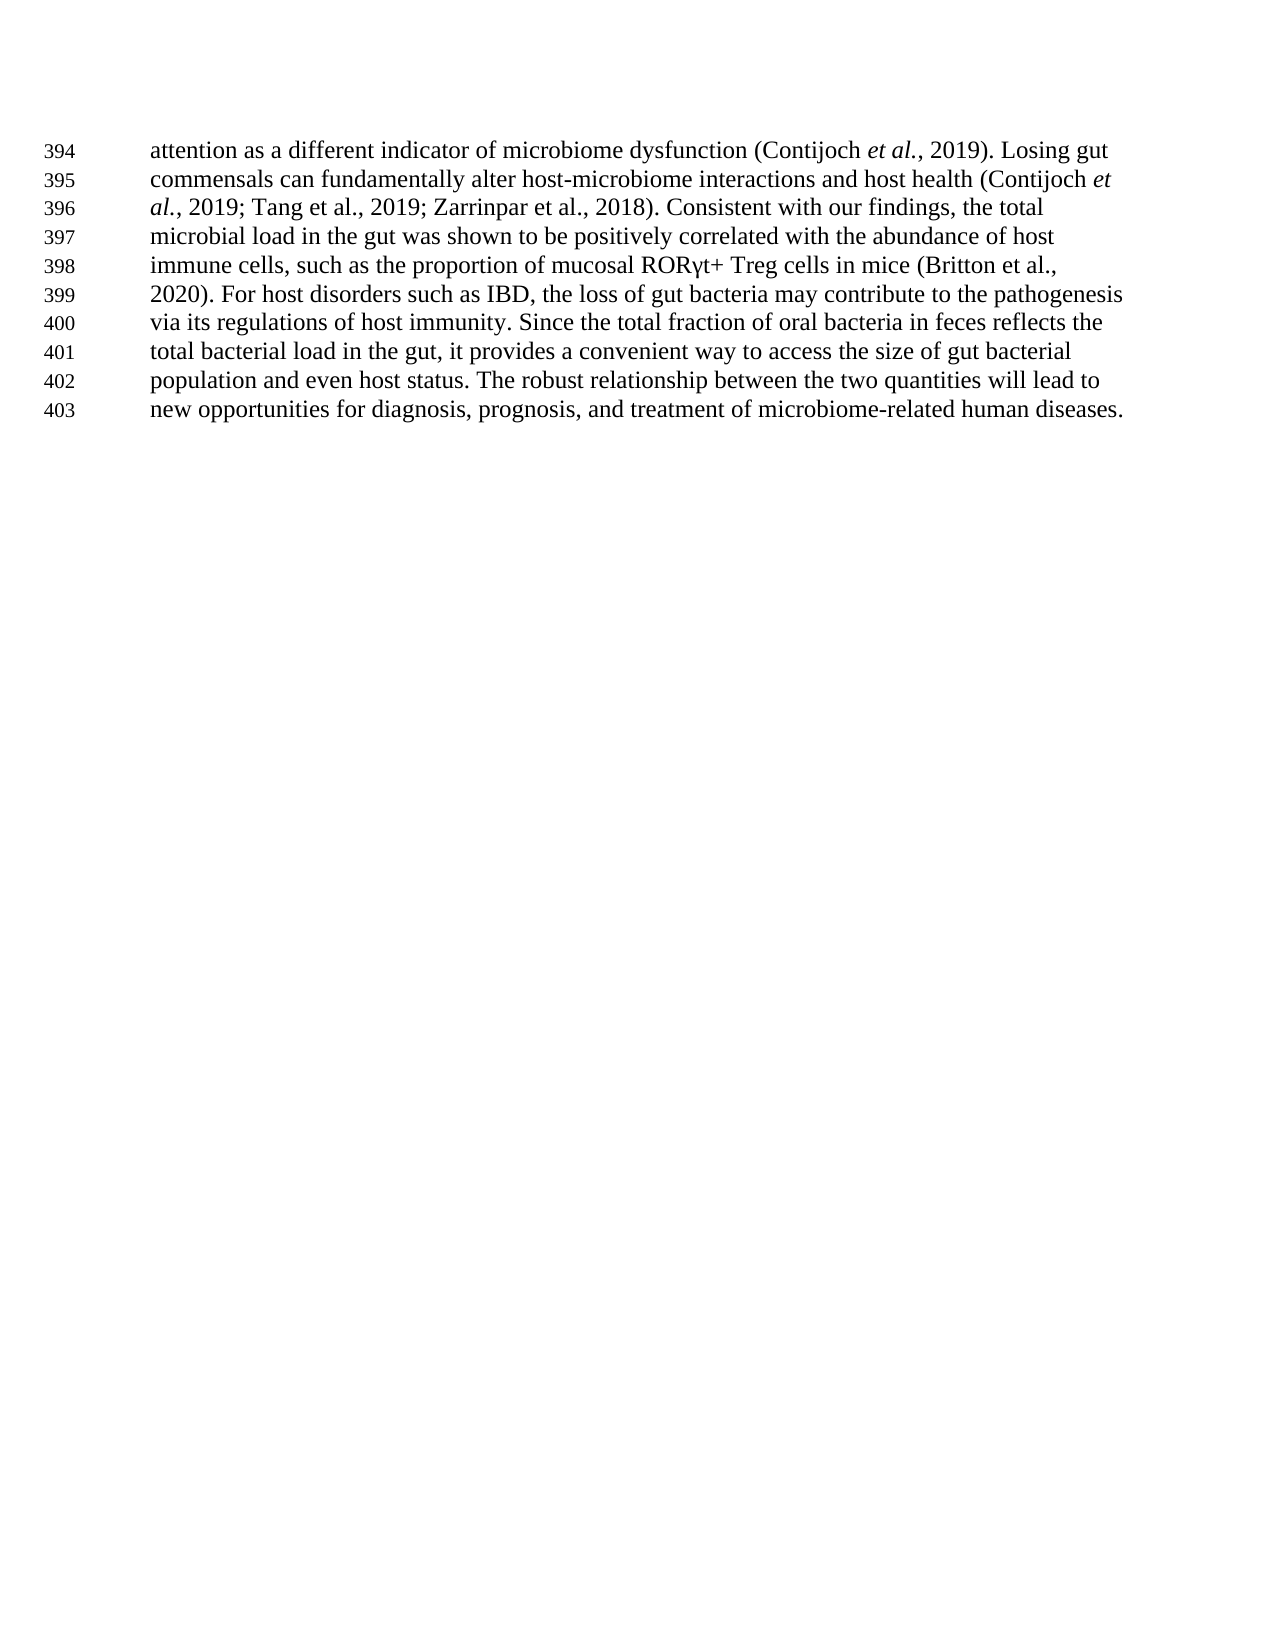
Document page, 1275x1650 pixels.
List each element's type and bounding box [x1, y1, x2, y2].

text [150, 135, 1125, 422]
